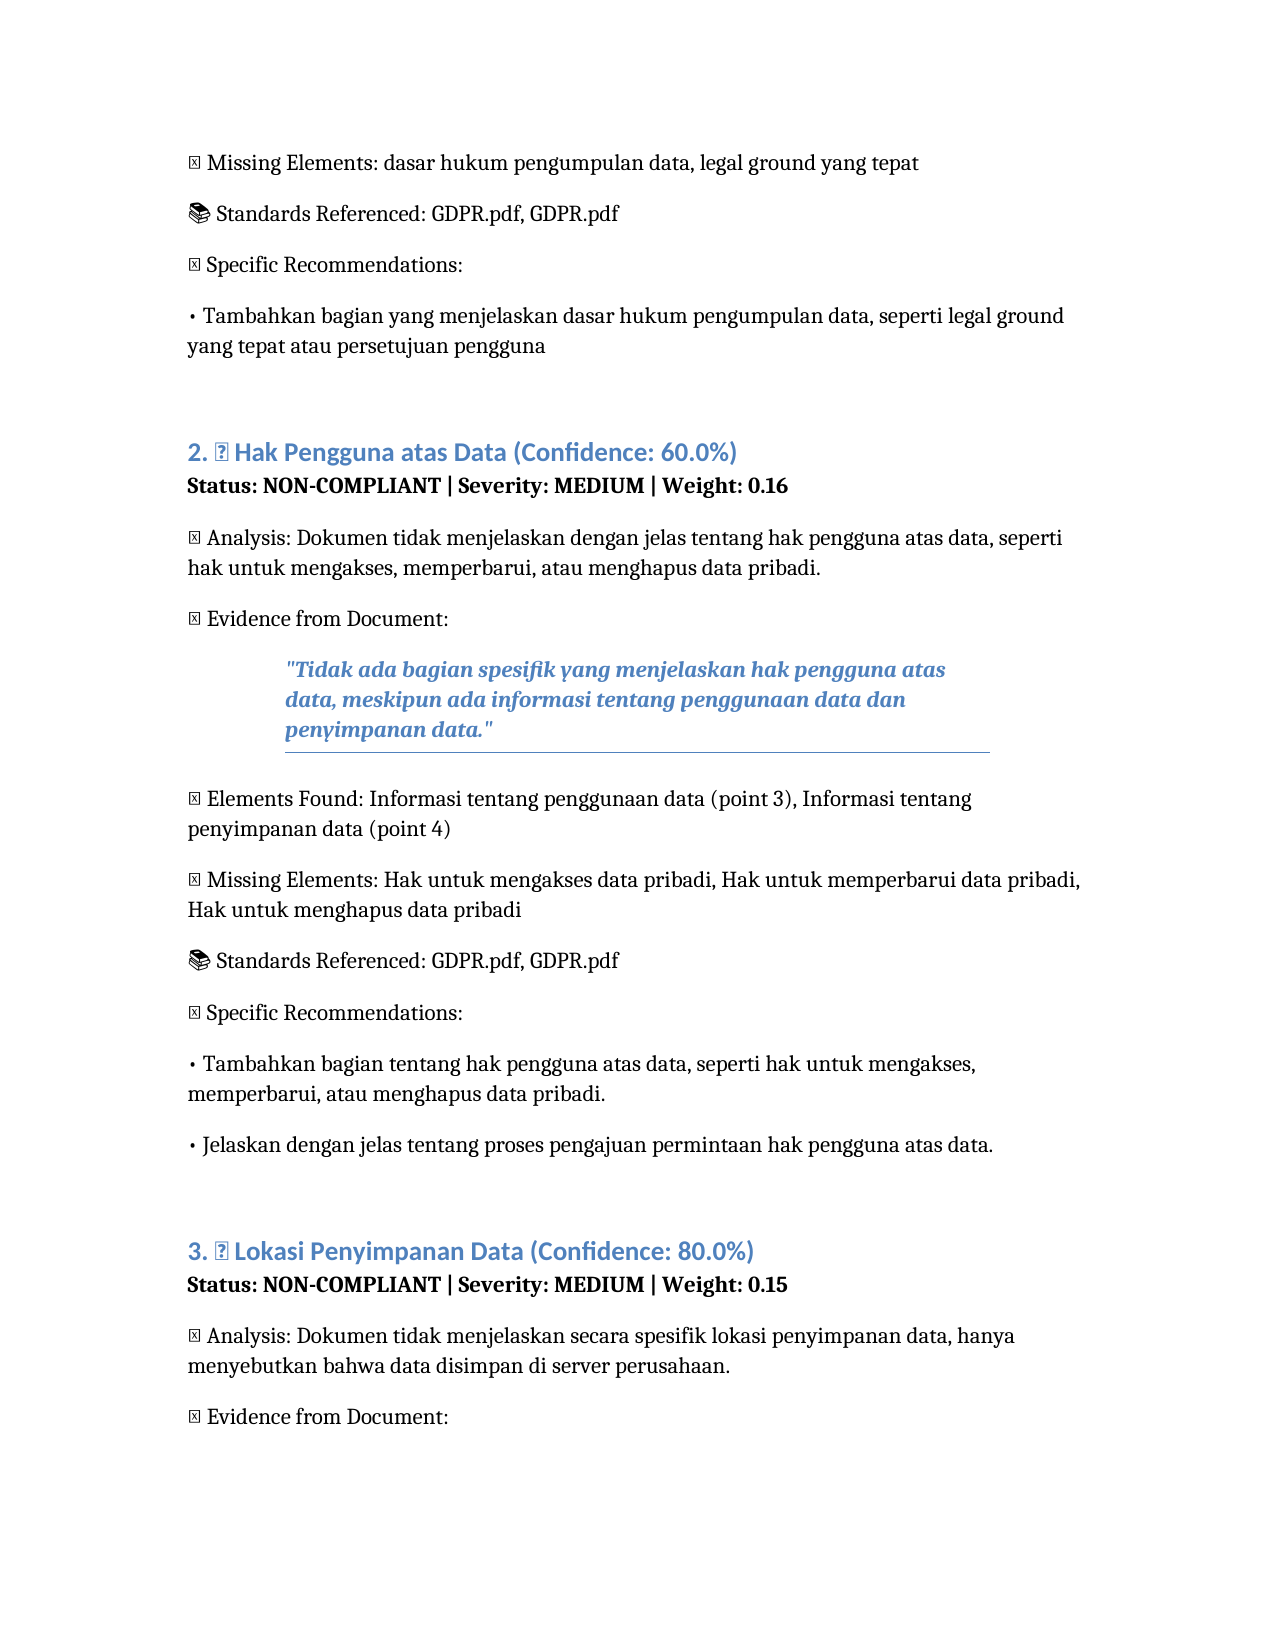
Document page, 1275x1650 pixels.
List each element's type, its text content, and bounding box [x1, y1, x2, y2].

text 📚 Standards Referenced: GDPR.pdf, GDPR.pdf [187, 948, 1087, 975]
text ✅ Elements Found: Informasi tentang penggunaan data (point 3), Informasi tentang penyimpanan data (point 4) [187, 786, 1087, 842]
text 💡 Specific Recommendations: [187, 999, 1087, 1026]
text 📄 Evidence from Document: [187, 606, 1087, 632]
text 📄 Evidence from Document: [187, 1404, 1087, 1430]
text Status: NON-COMPLIANT | Severity: MEDIUM | Weight: 0.15 [187, 1272, 1087, 1298]
text "Tidak ada bagian spesifik yang menjelaskan hak pengguna atas data, meskipun ada informasi tentang penggunaan data dan penyimpanan data." [285, 657, 990, 752]
text 📚 Standards Referenced: GDPR.pdf, GDPR.pdf [187, 201, 1087, 227]
text ❌ Missing Elements: Hak untuk mengakses data pribadi, Hak untuk memperbarui data pribadi, Hak untuk menghapus data pribadi [187, 867, 1087, 924]
text • Jelaskan dengan jelas tentang proses pengajuan permintaan hak pengguna atas data. [187, 1132, 1087, 1158]
text ❌ Missing Elements: dasar hukum pengumpulan data, legal ground yang tepat [187, 150, 1087, 176]
text Status: NON-COMPLIANT | Severity: MEDIUM | Weight: 0.16 [187, 473, 1087, 500]
text 📝 Analysis: Dokumen tidak menjelaskan secara spesifik lokasi penyimpanan data, hanya menyebutkan bahwa data disimpan di server perusahaan. [187, 1323, 1087, 1379]
text 📝 Analysis: Dokumen tidak menjelaskan dengan jelas tentang hak pengguna atas data, seperti hak untuk mengakses, memperbarui, atau menghapus data pribadi. [187, 524, 1087, 581]
subtitle 2. ❌ Hak Pengguna atas Data (Confidence: 60.0%) [187, 435, 1087, 468]
subtitle 3. ❌ Lokasi Penyimpanan Data (Confidence: 80.0%) [187, 1234, 1087, 1267]
text • Tambahkan bagian tentang hak pengguna atas data, seperti hak untuk mengakses, memperbarui, atau menghapus data pribadi. [187, 1050, 1087, 1107]
text 💡 Specific Recommendations: [187, 252, 1087, 278]
text • Tambahkan bagian yang menjelaskan dasar hukum pengumpulan data, seperti legal ground yang tepat atau persetujuan pengguna [187, 303, 1087, 360]
